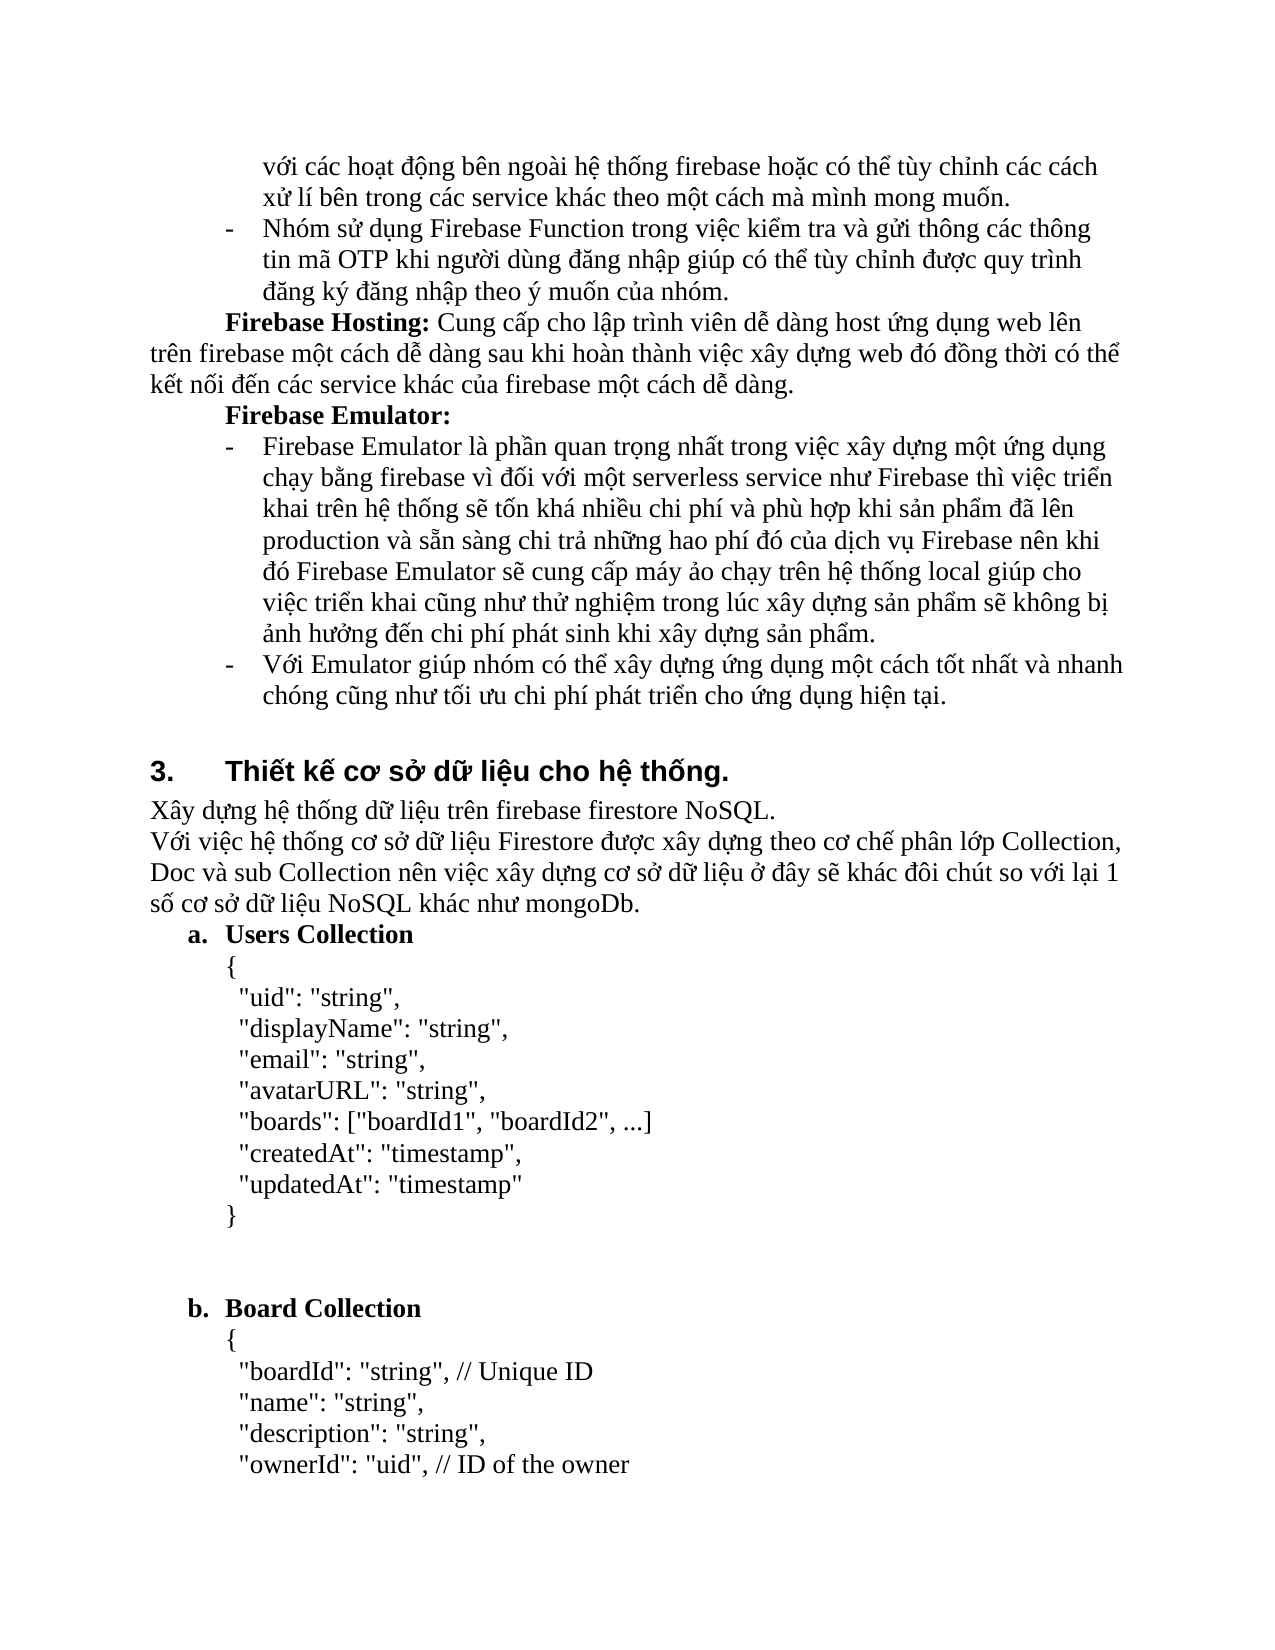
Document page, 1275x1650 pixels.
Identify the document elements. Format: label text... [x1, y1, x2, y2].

text Firebase Hosting: Cung cấp cho lập trình viên dễ dàng host ứng dụng web lên trên firebase một cách dễ dàng sau khi hoàn thành việc xây dựng web đó đồng thời có thể kết nối đến các service khác của firebase một cách dễ dàng. [150, 306, 1125, 399]
list "updatedAt": "timestamp" [225, 1168, 1125, 1199]
text Xây dựng hệ thống dữ liệu trên firebase firestore NoSQL. [150, 794, 1125, 825]
list "boards": ["boardId1", "boardId2", ...] [225, 1106, 1125, 1137]
list Với Emulator giúp nhóm có thể xây dựng ứng dụng một cách tốt nhất và nhanh chóng cũng như tối ưu chi phí phát triển cho ứng dụng hiện tại. [225, 648, 1125, 711]
list Users Collection [187, 919, 1125, 950]
list "name": "string", [225, 1386, 1125, 1417]
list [225, 150, 1125, 212]
list { [225, 1323, 1125, 1355]
list "email": "string", [225, 1043, 1125, 1074]
list Firebase Emulator là phần quan trọng nhất trong việc xây dựng một ứng dụng chạy bằng firebase vì đối với một serverless service như Firebase thì việc triển khai trên hệ thống sẽ tốn khá nhiều chi phí và phù hợp khi sản phẩm đã lên production và sẵn sàng chi trả những hao phí đó của dịch vụ Firebase nên khi đó Firebase Emulator sẽ cung cấp máy ảo chạy trên hệ thống local giúp cho việc triển khai cũng như thử nghiệm trong lúc xây dựng sản phẩm sẽ không bị ảnh hưởng đến chi phí phát sinh khi xây dựng sản phẩm. [225, 430, 1125, 648]
text Firebase Emulator: [150, 399, 1125, 430]
list Nhóm sử dụng Firebase Function trong việc kiểm tra và gửi thông các thông tin mã OTP khi người dùng đăng nhập giúp có thể tùy chỉnh được quy trình đăng ký đăng nhập theo ý muốn của nhóm. [225, 212, 1125, 306]
list "uid": "string", [225, 981, 1125, 1012]
text Với việc hệ thống cơ sở dữ liệu Firestore được xây dựng theo cơ chế phân lớp Collection, Doc và sub Collection nên việc xây dựng cơ sở dữ liệu ở đây sẽ khác đôi chút so với lại 1 số cơ sở dữ liệu NoSQL khác như mongoDb. [150, 825, 1125, 919]
list } [225, 1199, 1125, 1230]
list "displayName": "string", [225, 1012, 1125, 1043]
list "description": "string", [225, 1417, 1125, 1448]
subtitle Thiết kế cơ sở dữ liệu cho hệ thống. [150, 754, 1125, 788]
list "avatarURL": "string", [225, 1074, 1125, 1106]
list { [225, 950, 1125, 981]
list "ownerId": "uid", // ID of the owner [225, 1448, 1125, 1479]
list Board Collection [187, 1292, 1125, 1323]
list "boardId": "string", // Unique ID [225, 1355, 1125, 1386]
list "createdAt": "timestamp", [225, 1137, 1125, 1168]
